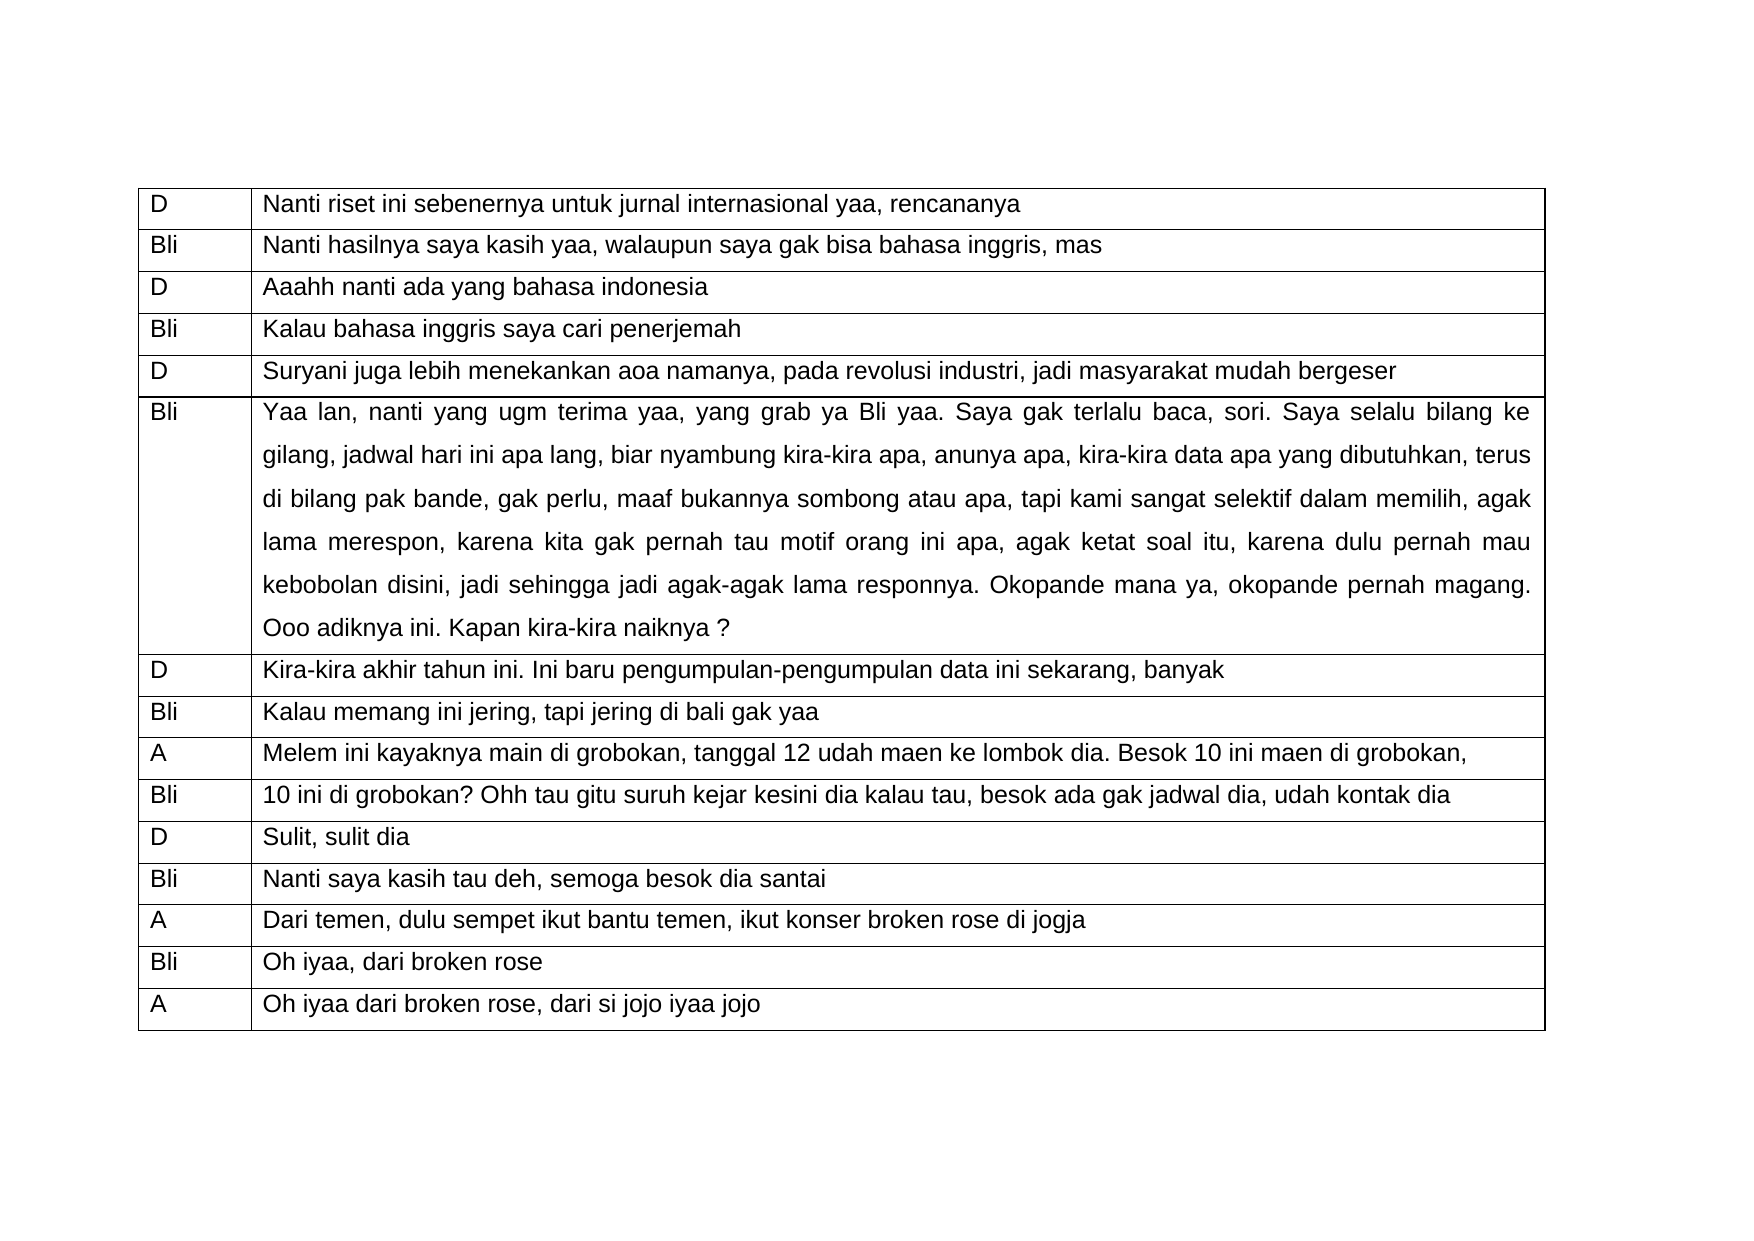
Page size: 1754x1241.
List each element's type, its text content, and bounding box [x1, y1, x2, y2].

table_cell Aaahh nanti ada yang bahasa indonesia [252, 272, 1544, 313]
table_cell A [139, 738, 251, 779]
table_cell Kira-kira akhir tahun ini. Ini baru pengumpulan-pengumpulan data ini sekarang, banyak [252, 655, 1544, 696]
table_cell Nanti riset ini sebenernya untuk jurnal internasional yaa, rencananya [252, 189, 1544, 229]
table_cell D [139, 356, 251, 396]
table_cell Bli [139, 697, 251, 737]
table_cell Bli [139, 780, 251, 821]
table_cell Suryani juga lebih menekankan aoa namanya, pada revolusi industri, jadi masyarakat mudah bergeser [252, 356, 1544, 396]
table_cell Bli [139, 230, 251, 271]
table_cell Bli [139, 398, 251, 654]
table_cell Bli [139, 314, 251, 354]
table_cell D [139, 189, 251, 229]
table_cell A [139, 905, 251, 946]
table_cell Melem ini kayaknya main di grobokan, tanggal 12 udah maen ke lombok dia. Besok 10 ini maen di grobokan, [252, 738, 1544, 779]
table_cell D [139, 822, 251, 863]
table_cell Kalau bahasa inggris saya cari penerjemah [252, 314, 1544, 354]
table_cell Oh iyaa, dari broken rose [252, 947, 1544, 988]
table_cell Kalau memang ini jering, tapi jering di bali gak yaa [252, 697, 1544, 737]
table_cell Sulit, sulit dia [252, 822, 1544, 863]
table_cell Bli [139, 947, 251, 988]
table_cell A [139, 989, 251, 1030]
table_cell Oh iyaa dari broken rose, dari si jojo iyaa jojo [252, 989, 1544, 1030]
table_cell D [139, 272, 251, 313]
table_cell Bli [139, 864, 251, 904]
table_cell 10 ini di grobokan? Ohh tau gitu suruh kejar kesini dia kalau tau, besok ada gak jadwal dia, udah kontak dia [252, 780, 1544, 821]
table_cell Nanti saya kasih tau deh, semoga besok dia santai [252, 864, 1544, 904]
table_cell Nanti hasilnya saya kasih yaa, walaupun saya gak bisa bahasa inggris, mas [252, 230, 1544, 271]
table_cell Yaa lan, nanti yang ugm terima yaa, yang grab ya Bli yaa. Saya gak terlalu baca, sori. Saya selalu bilang ke gilang, jadwal hari ini apa lang, biar nyambung kira-kira apa, anunya apa, kira-kira data apa yang dibutuhkan, terus di bilang pak bande, gak perlu, maaf bukannya sombong atau apa, tapi kami sangat selektif dalam memilih, agak lama merespon, karena kita gak pernah tau motif orang ini apa, agak ketat soal itu, karena dulu pernah mau kebobolan disini, jadi sehingga jadi agak-agak lama responnya. Okopande mana ya, okopande pernah magang. Ooo adiknya ini. Kapan kira-kira naiknya ? [252, 398, 1544, 654]
table_cell D [139, 655, 251, 696]
table_cell Dari temen, dulu sempet ikut bantu temen, ikut konser broken rose di jogja [252, 905, 1544, 946]
